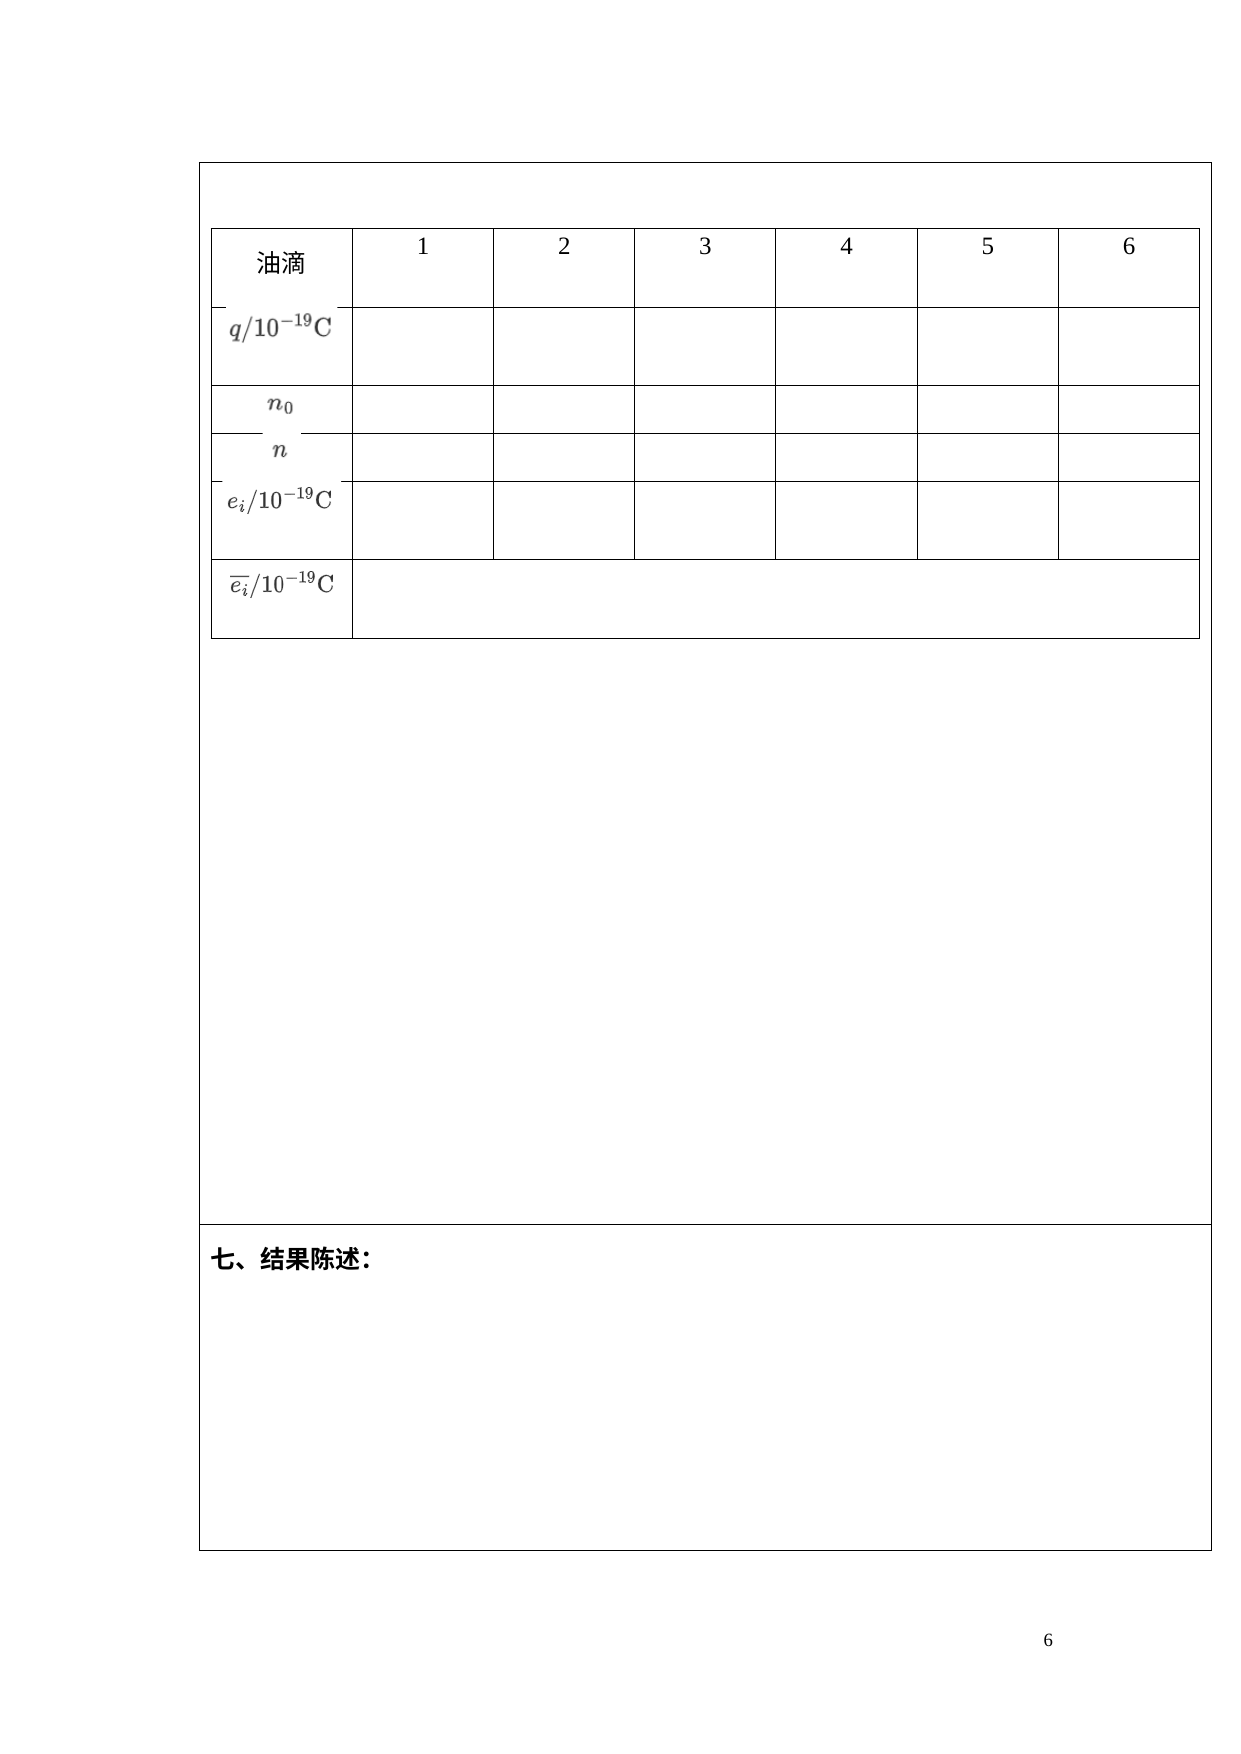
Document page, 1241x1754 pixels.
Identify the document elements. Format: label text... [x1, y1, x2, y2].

picture [262, 433, 301, 467]
table_cell 七、结果陈述： [200, 1225, 1211, 1550]
picture [222, 560, 342, 603]
picture [222, 481, 342, 520]
table_cell 六、数据处理 [200, 163, 1211, 1224]
picture [263, 386, 300, 419]
picture [226, 307, 338, 349]
